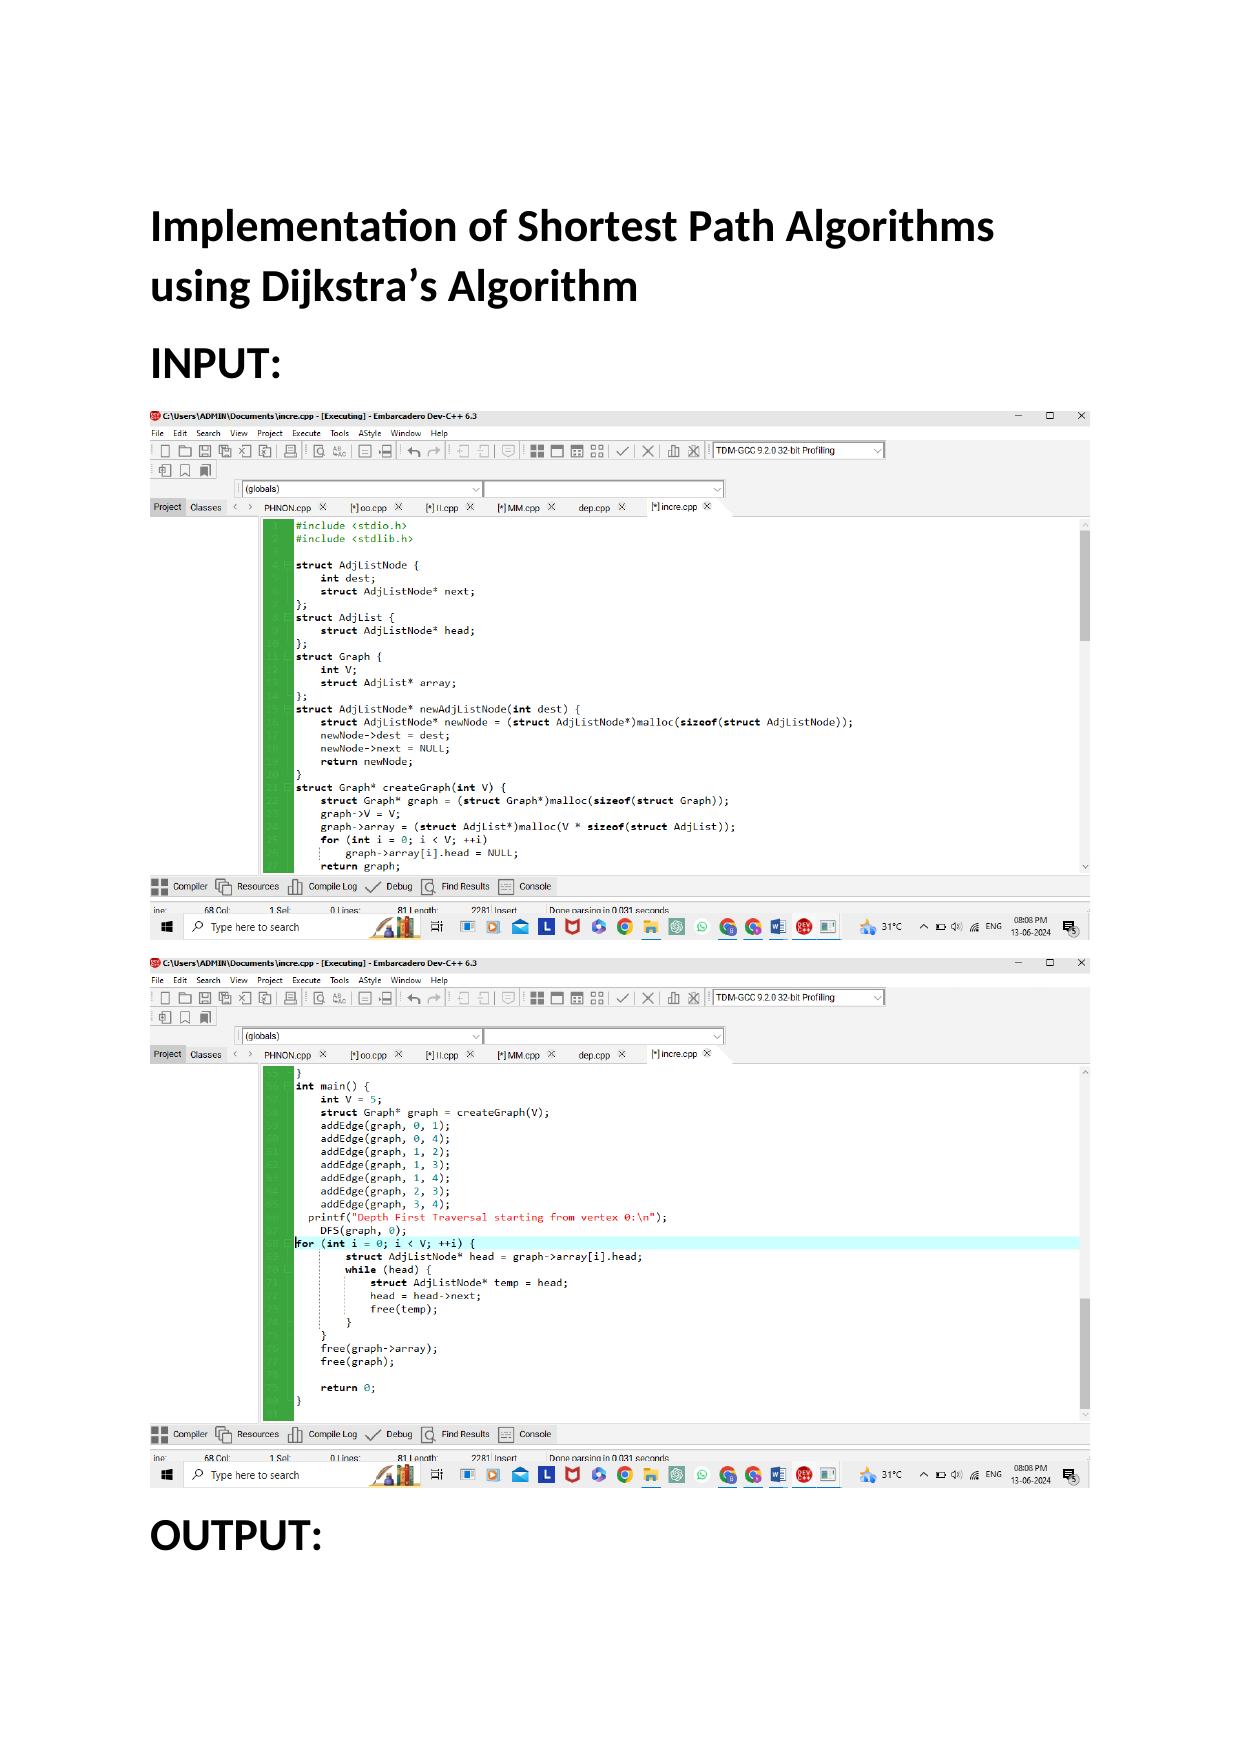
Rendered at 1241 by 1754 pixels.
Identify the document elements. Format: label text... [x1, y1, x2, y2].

text OUTPUT: [150, 1506, 1090, 1562]
picture [150, 411, 1091, 940]
text INPUT: [150, 334, 1090, 390]
text Implementation of Shortest Path Algorithms using Dijkstra’s Algorithm [150, 197, 1090, 313]
picture [150, 958, 1091, 1488]
